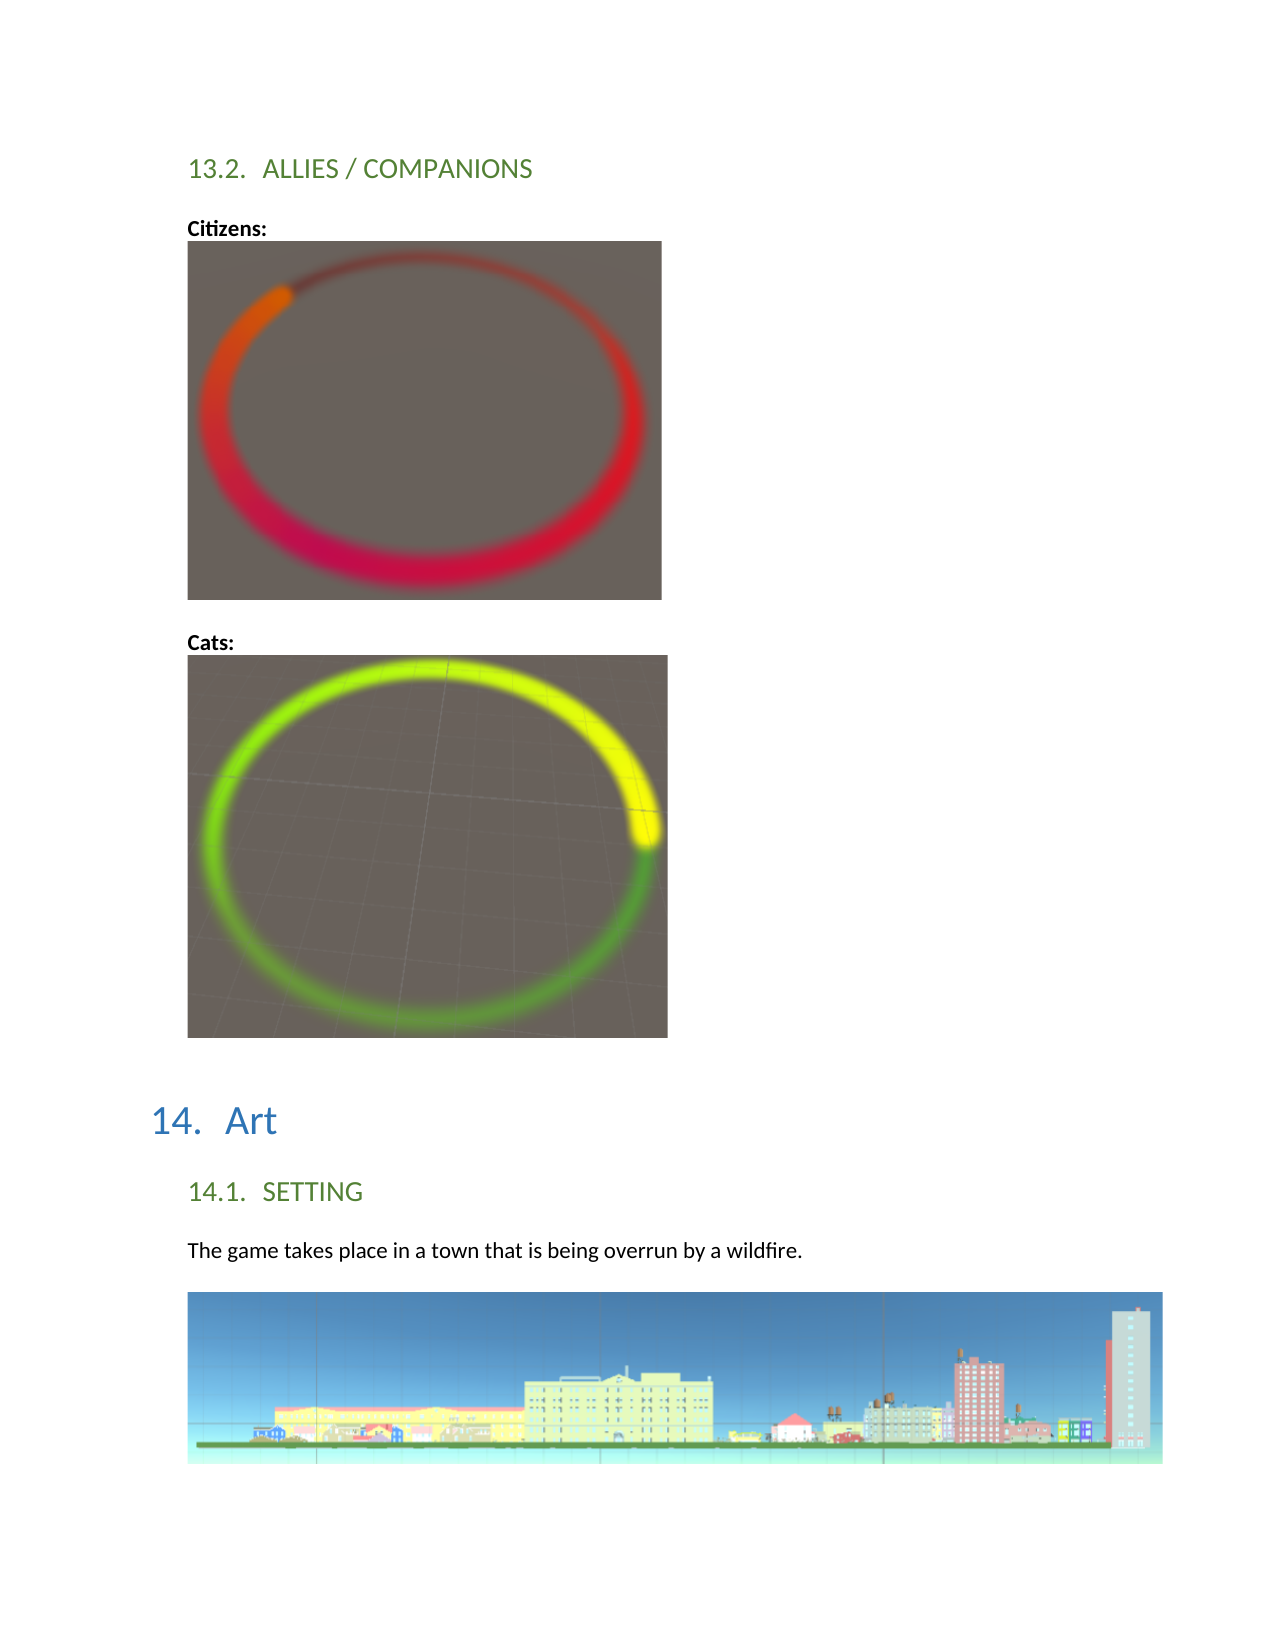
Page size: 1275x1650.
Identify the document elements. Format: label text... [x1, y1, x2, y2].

text The game takes place in a town that is being overrun by a wildfire. [187, 1236, 1125, 1264]
picture [187, 655, 668, 1038]
text 13.2. ALLIES / COMPANIONS [187, 150, 1125, 186]
text 14.1. SETTING [187, 1173, 1125, 1208]
text Cats: [187, 628, 1125, 656]
picture [187, 241, 662, 600]
text Citizens: [187, 214, 1125, 242]
text 14. Art [150, 1094, 1125, 1145]
picture [187, 1292, 1163, 1464]
